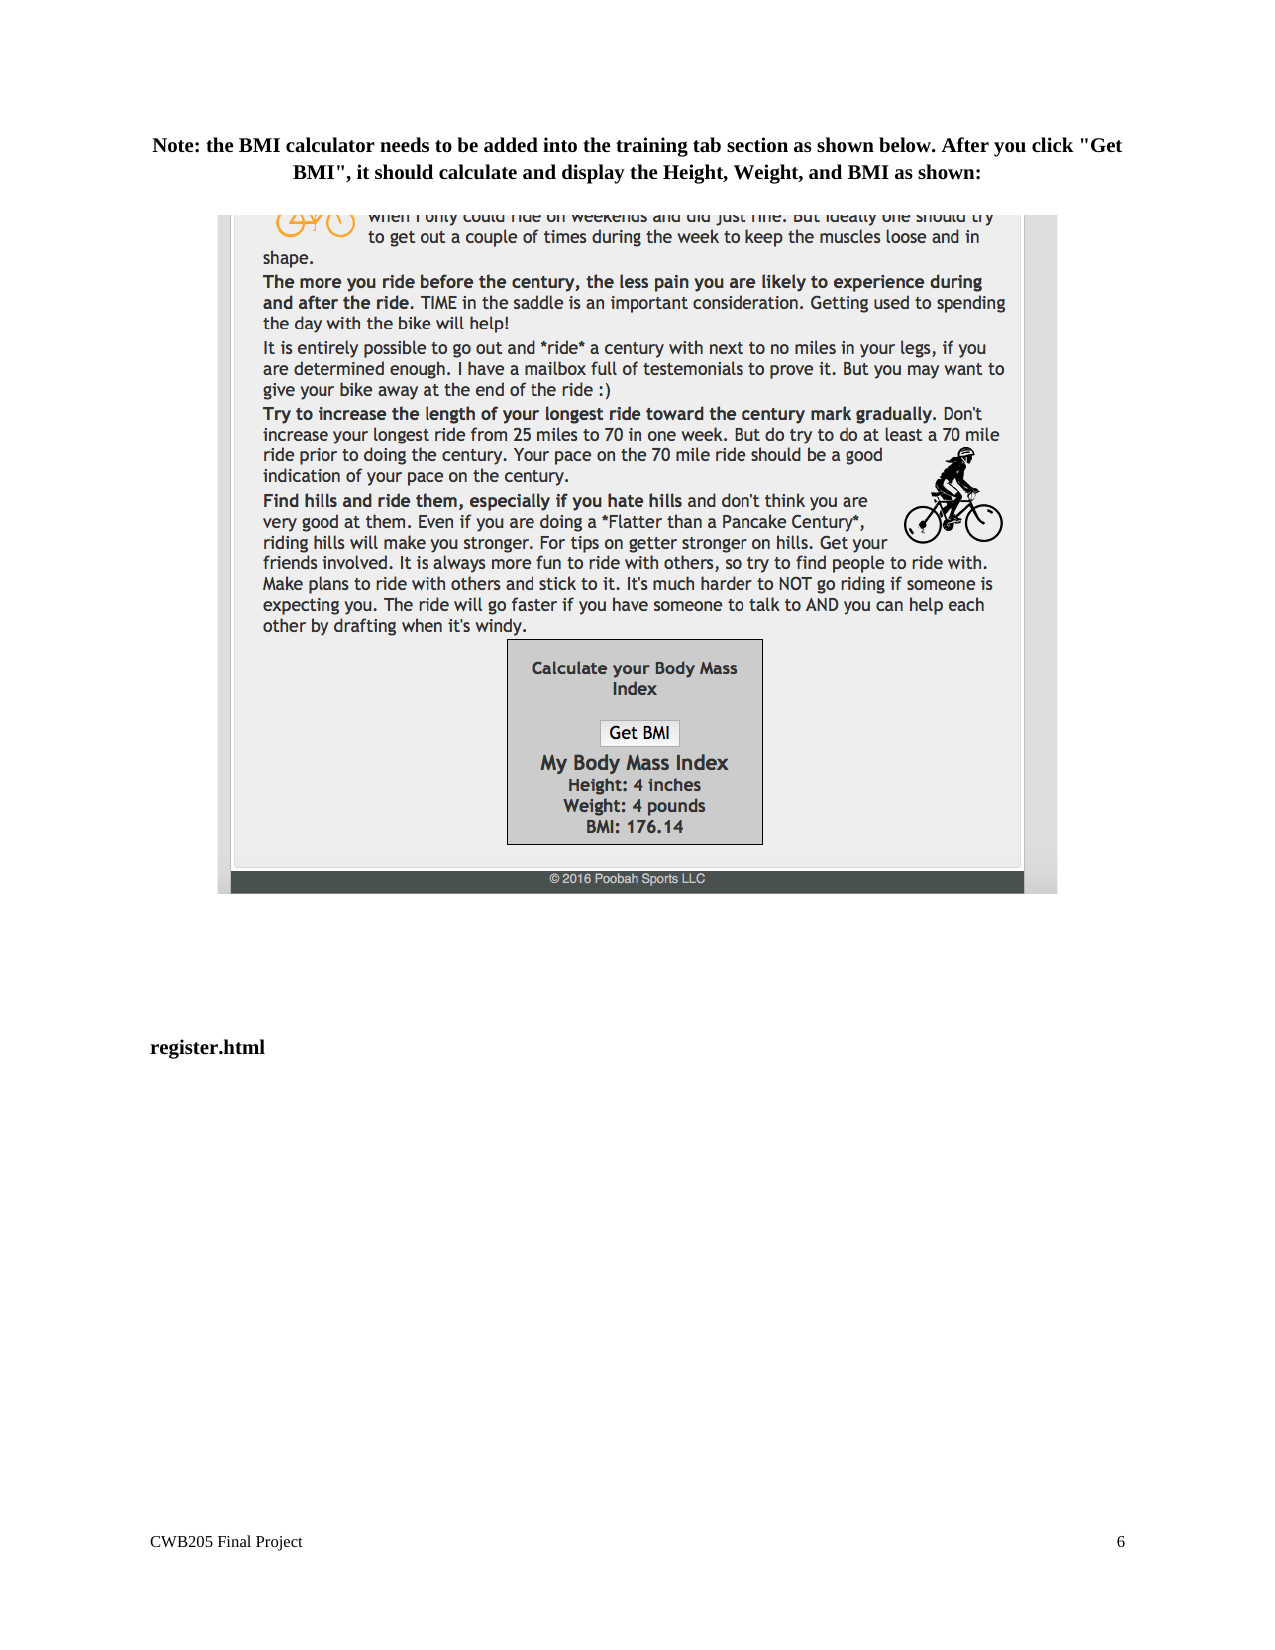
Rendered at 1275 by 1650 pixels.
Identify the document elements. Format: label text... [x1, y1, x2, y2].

text Note: the BMI calculator needs to be added into the training tab section as shown below. After you click "Get BMI", it should calculate and display the Height, Weight, and BMI as shown: [150, 133, 1125, 184]
text register.html [150, 1035, 1125, 1059]
picture [217, 215, 1058, 894]
